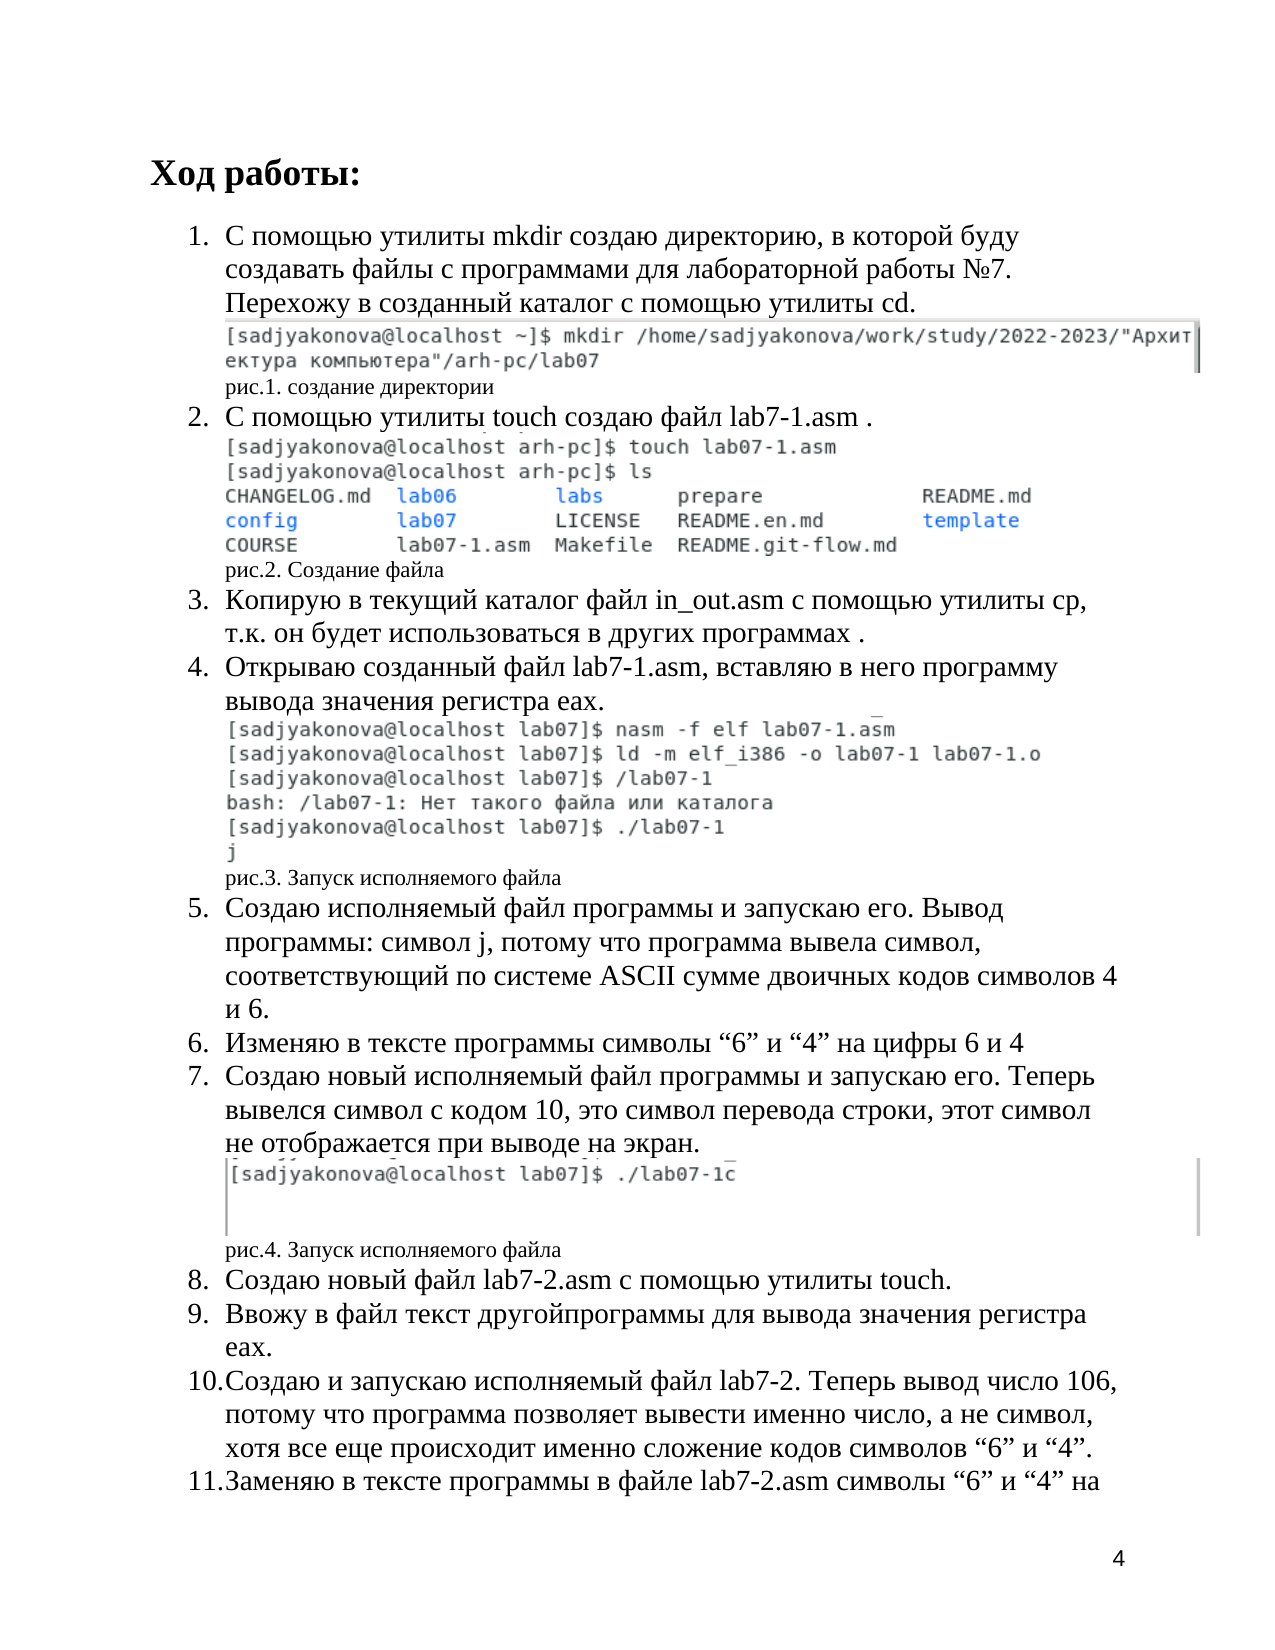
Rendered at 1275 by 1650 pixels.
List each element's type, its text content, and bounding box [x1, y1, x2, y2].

list Изменяю в тексте программы символы “6” и “4” на цифры 6 и 4 [187, 1025, 1125, 1058]
list Копирую в текущий каталог файл in_out.asm с помощью утилиты cp, т.к. он будет использоваться в других программах . [187, 582, 1125, 649]
list Создаю исполняемый файл программы и запускаю его. Вывод программы: символ j, потому что программа вывела символ, соответствующий по системе ASCII сумме двоичных кодов символов 4 и 6. [187, 891, 1125, 1025]
list Создаю новый файл lab7-2.asm с помощью утилиты touch. [187, 1262, 1125, 1296]
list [187, 1463, 1125, 1497]
picture [225, 318, 1200, 373]
picture [225, 716, 1200, 865]
text Ход работы: [150, 150, 1125, 193]
picture [225, 1158, 1200, 1236]
list Ввожу в файл текст другойпрограммы для вывода значения регистра eax. [187, 1296, 1125, 1363]
picture [225, 432, 1200, 556]
list Создаю и запускаю исполняемый файл lab7-2. Теперь вывод число 106, потому что программа позволяет вывести именно число, а не символ, хотя все еще происходит именно сложение кодов символов “6” и “4”. [187, 1363, 1125, 1463]
